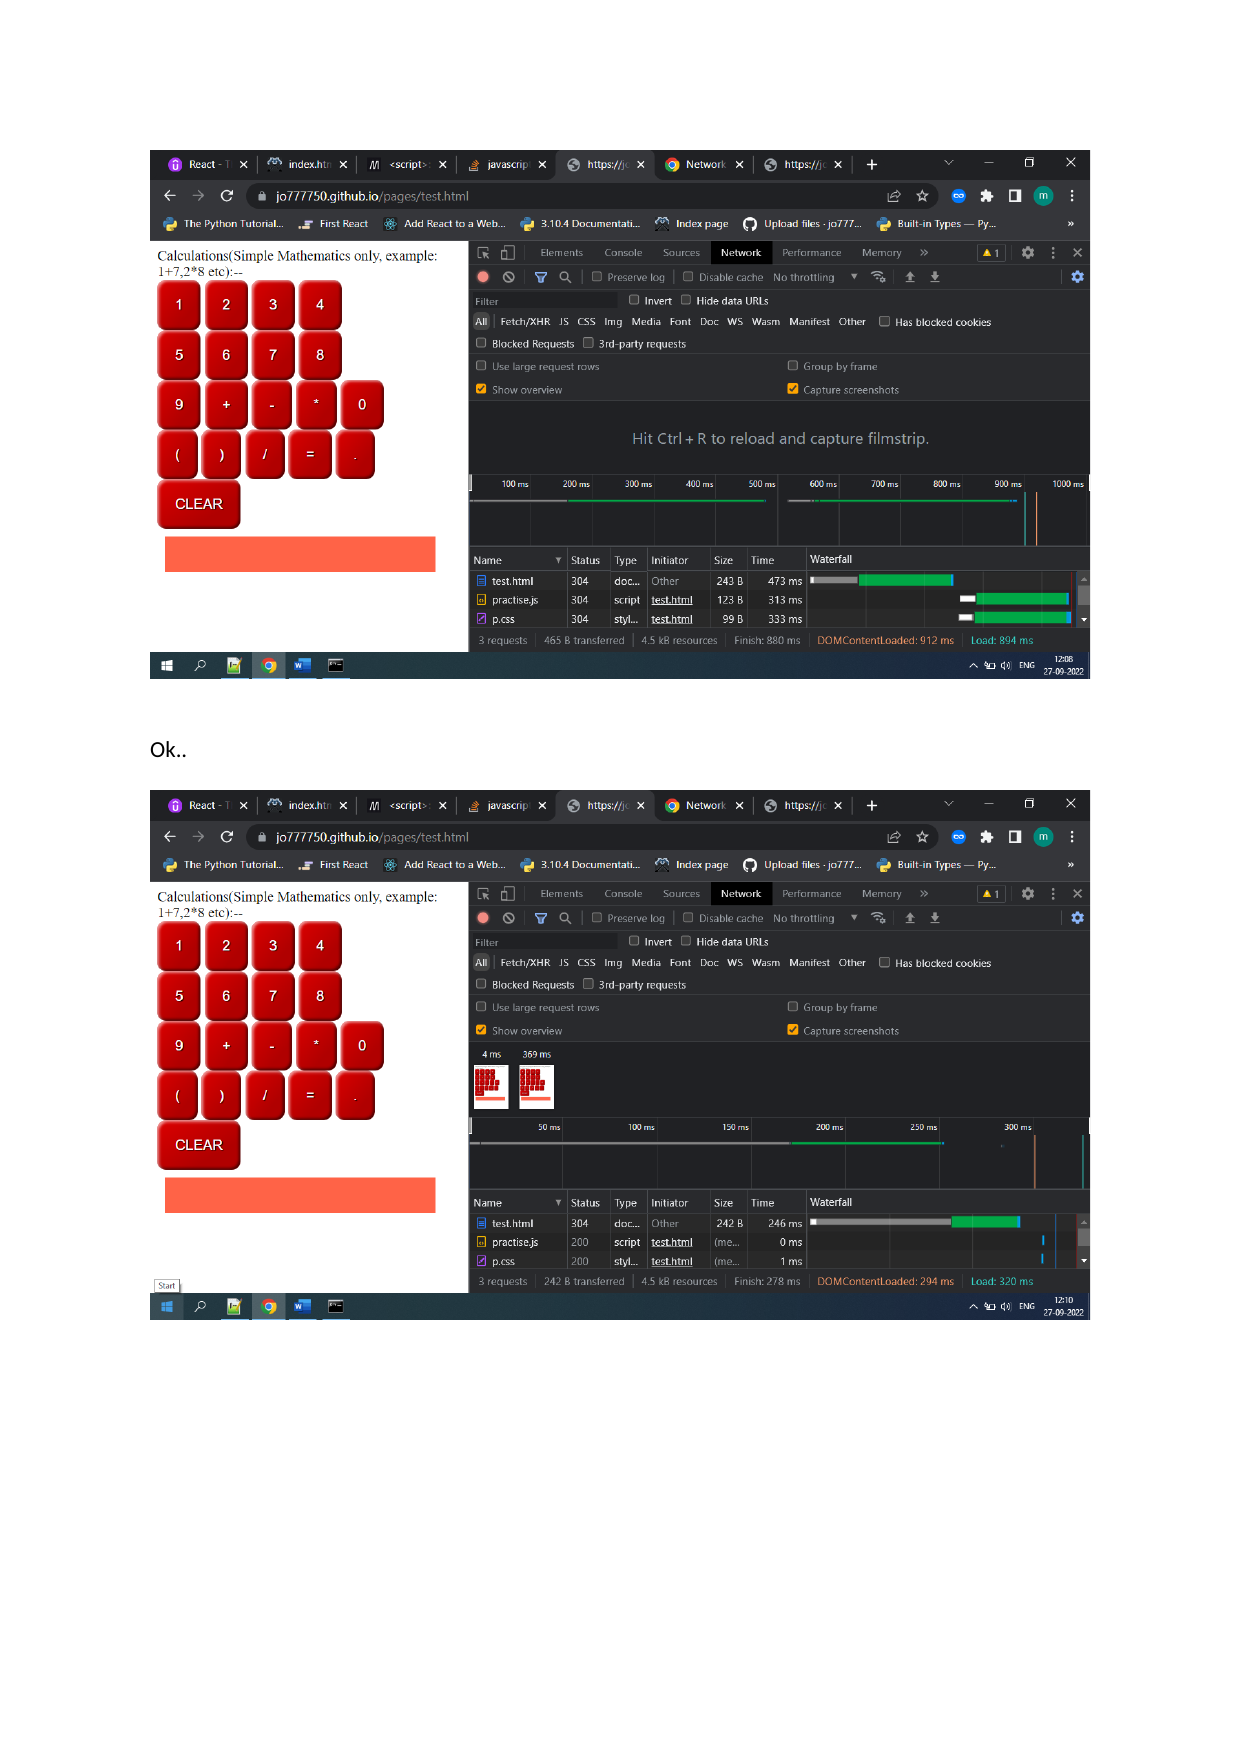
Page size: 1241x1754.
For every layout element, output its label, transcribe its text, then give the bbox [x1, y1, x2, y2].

text Ok.. [150, 735, 1090, 763]
picture [150, 150, 1091, 679]
picture [150, 790, 1091, 1320]
